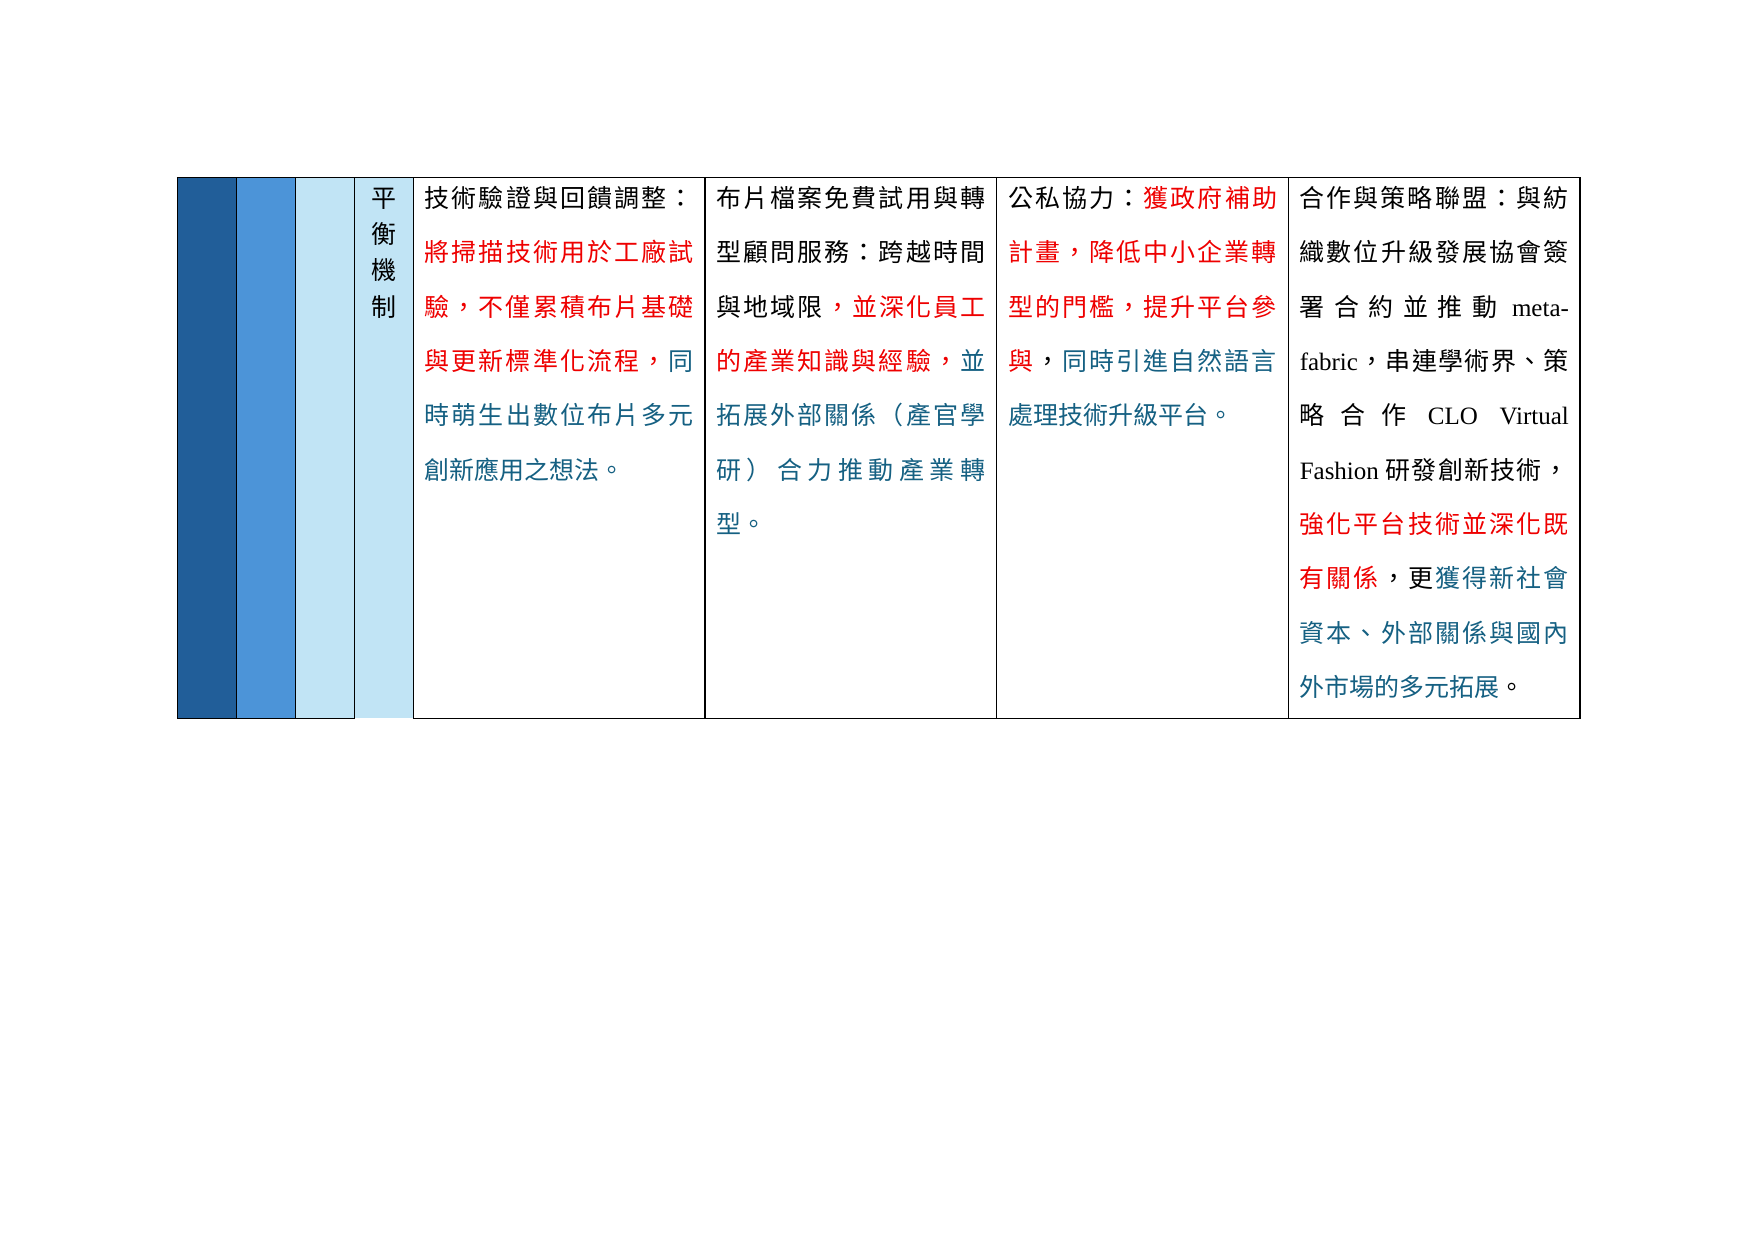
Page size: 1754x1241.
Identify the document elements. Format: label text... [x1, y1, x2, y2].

table_cell 合作與策略聯盟：與紡織數位升級發展協會簽署合約並推動meta-fabric，串連學術界、策略合作CLO Virtual Fashion研發創新技術，強化平台技術並深化既有關係，更獲得新社會資本、外部關係與國內外市場的多元拓展。 [1289, 178, 1579, 718]
table_cell 技術驗證與回饋調整：將掃描技術用於工廠試驗，不僅累積布片基礎與更新標準化流程，同時萌生出數位布片多元創新應用之想法。 [414, 178, 704, 718]
table_cell 布片檔案免費試用與轉型顧問服務：跨越時間與地域限，並深化員工的產業知識與經驗，並拓展外部關係（產官學研）合力推動產業轉型。 [706, 178, 996, 718]
table_cell 公私協力：獲政府補助計畫，降低中小企業轉型的門檻，提升平台參與，同時引進自然語言處理技術升級平台。 [997, 178, 1288, 718]
table_cell 平衡機制 [355, 178, 413, 718]
